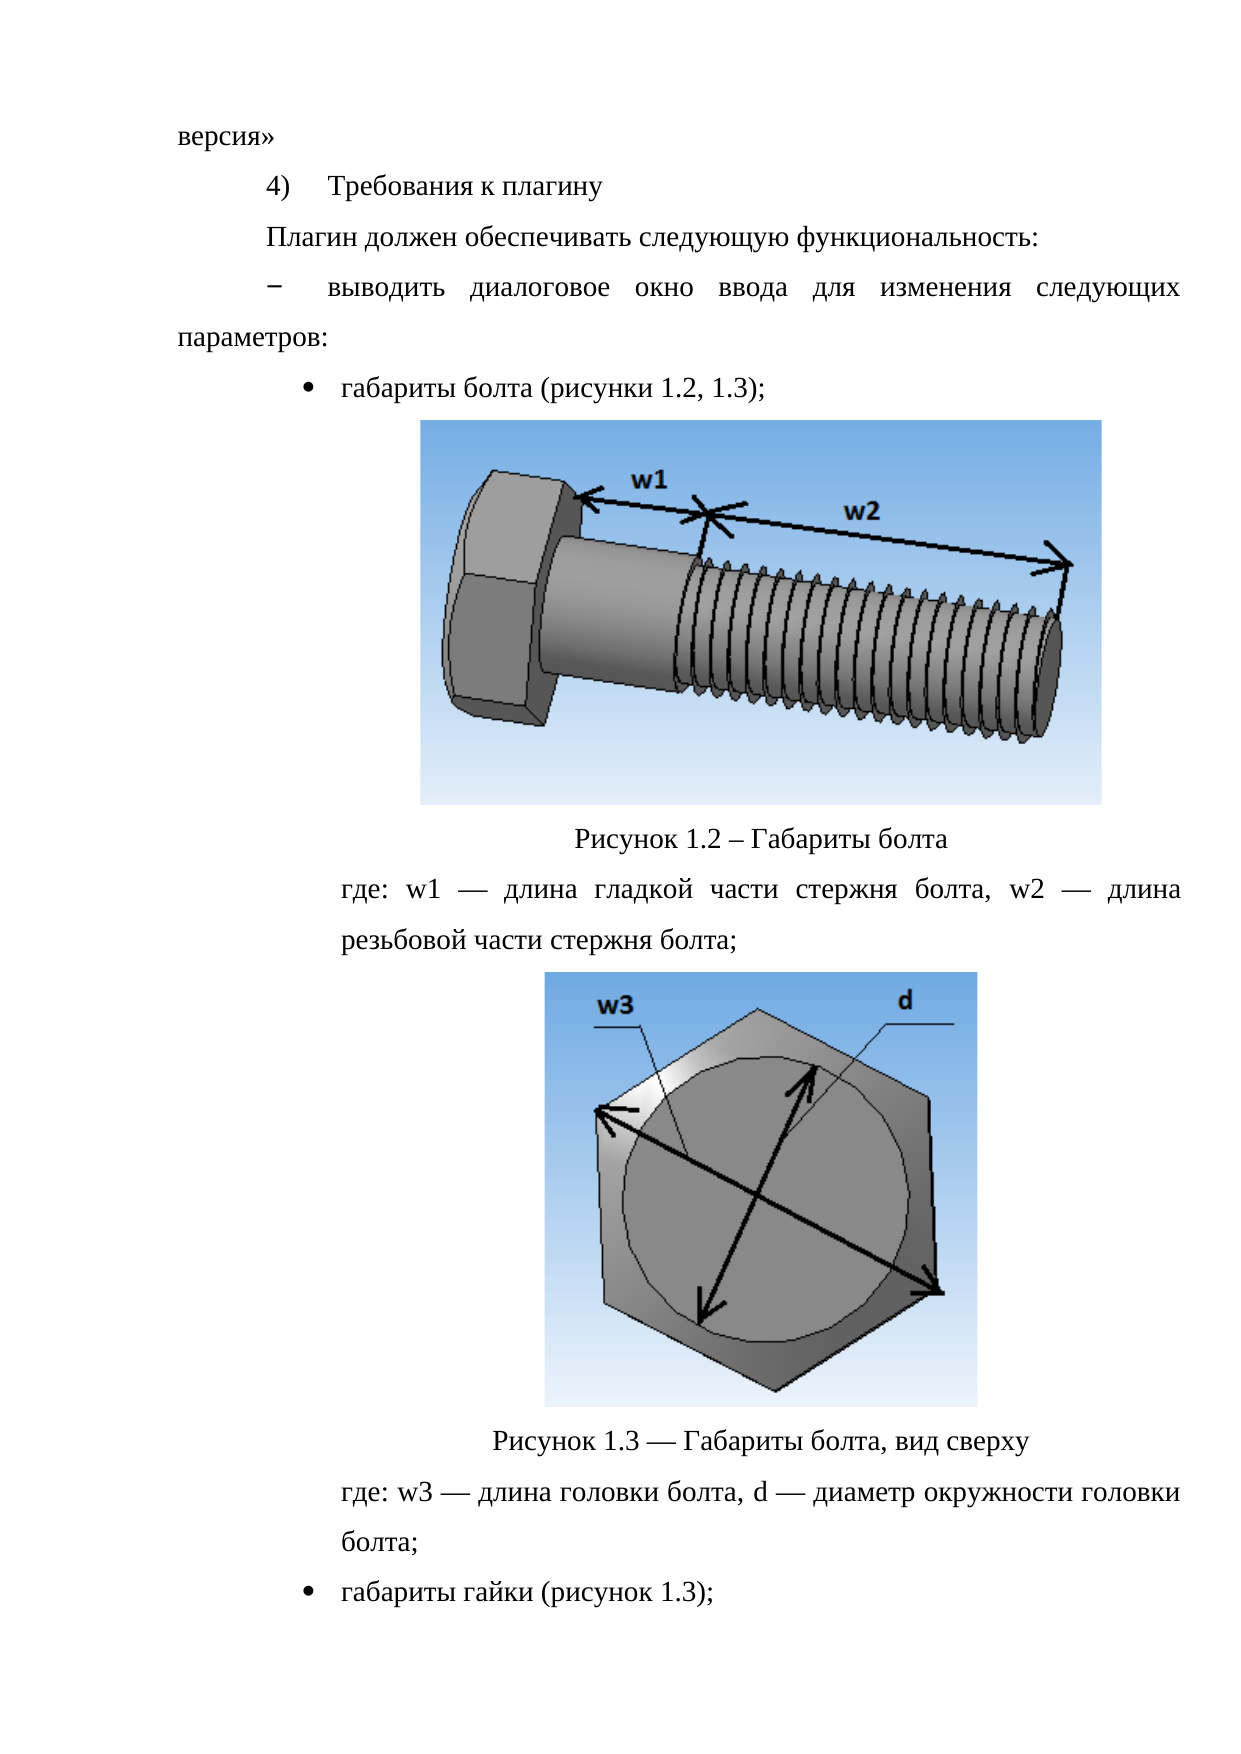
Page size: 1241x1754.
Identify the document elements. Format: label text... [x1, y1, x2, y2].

picture [544, 972, 978, 1407]
text Плагин должен обеспечивать следующую функциональность: [177, 219, 1181, 252]
list Требования к плагину [266, 168, 1181, 202]
list габариты гайки (рисунок 1.3); [303, 1574, 1181, 1608]
text где: w1 — длина гладкой части стержня болта, w2 — длина резьбовой части стержня болта; [341, 872, 1181, 956]
list выводить диалоговое окно ввода для изменения следующих параметров: [177, 269, 1181, 353]
text Рисунок 1.2 – Габариты болта [341, 821, 1181, 855]
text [177, 118, 1181, 152]
list габариты болта (рисунки 1.2, 1.3); [303, 370, 1181, 403]
text Рисунок 1.3 — Габариты болта, вид сверху [341, 1423, 1181, 1457]
text где: w3 — длина головки болта, d — диаметр окружности головки болта; [341, 1474, 1181, 1558]
picture [420, 420, 1102, 805]
